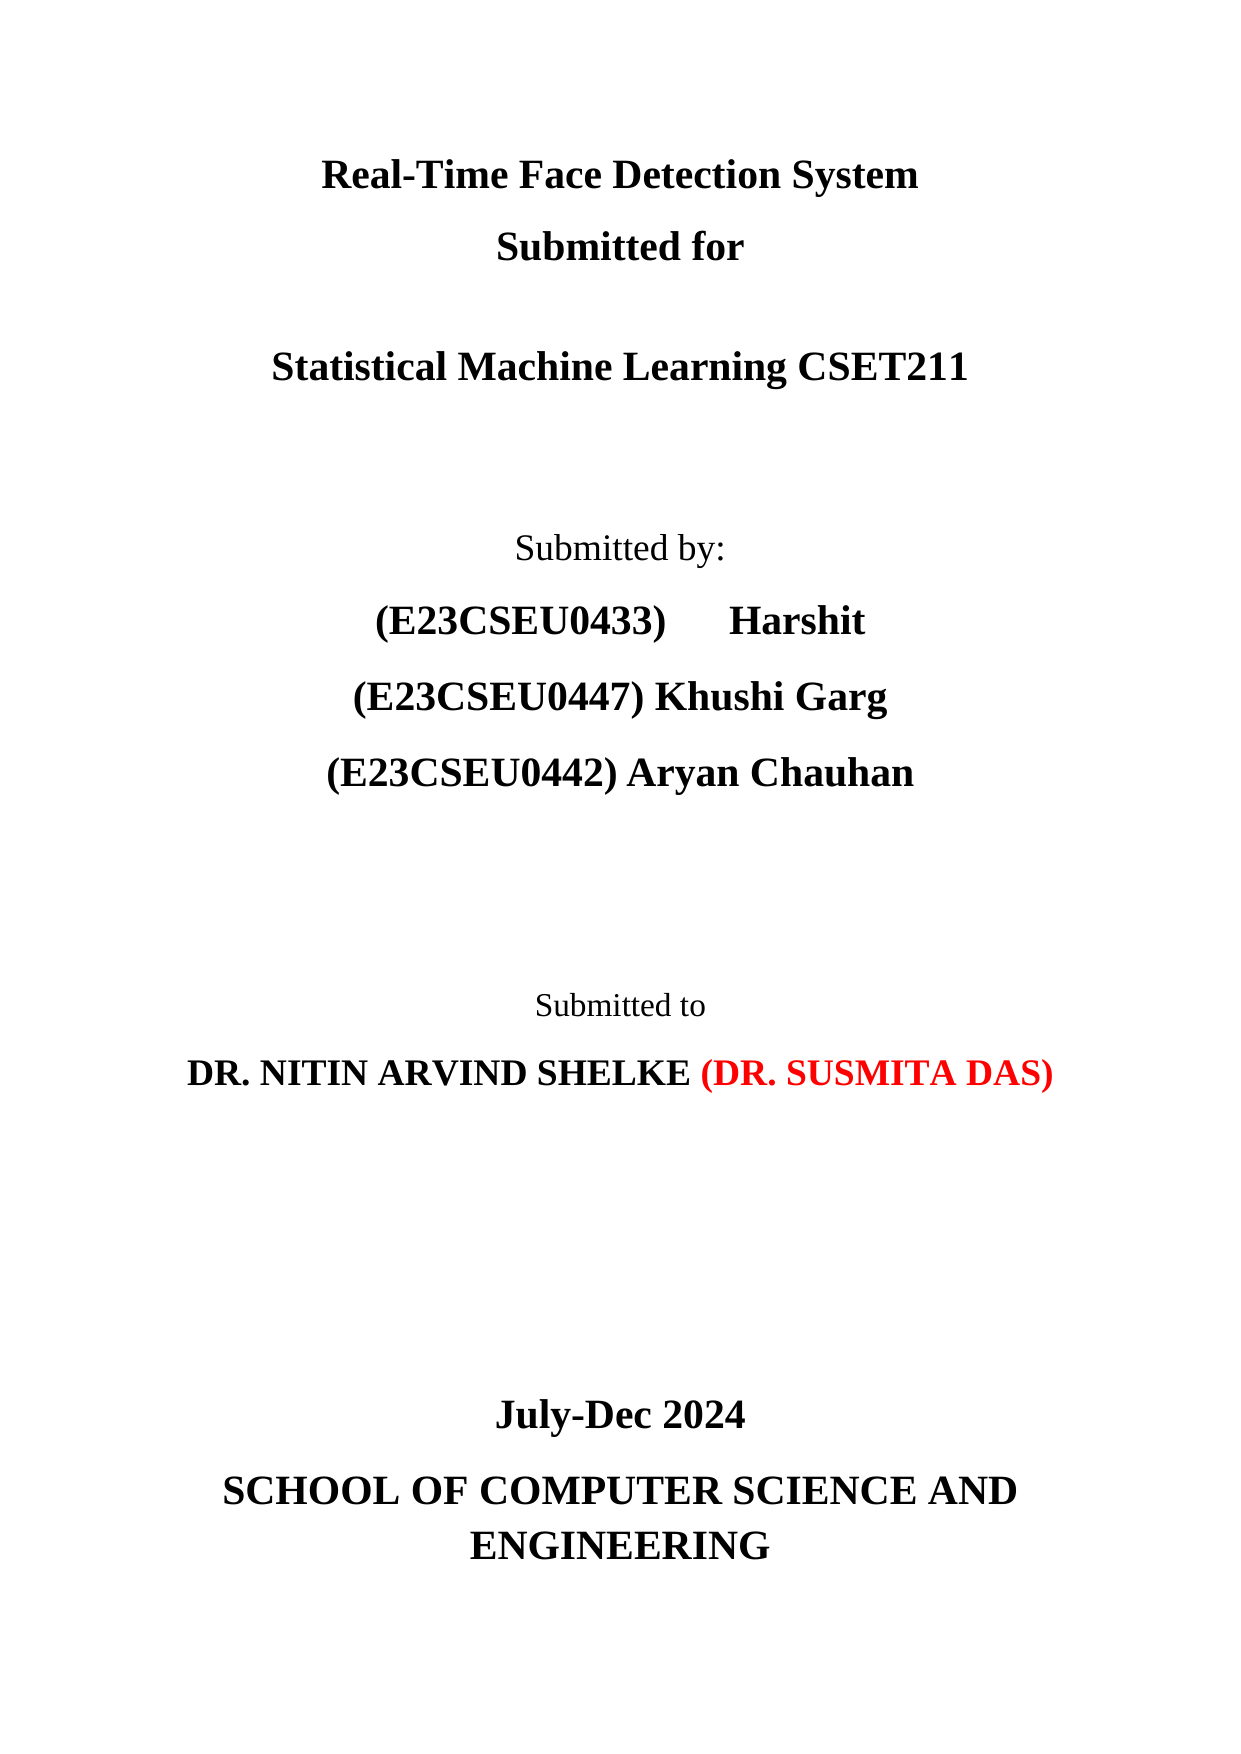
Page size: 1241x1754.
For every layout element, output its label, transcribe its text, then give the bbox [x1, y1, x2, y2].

text SCHOOL OF COMPUTER SCIENCE AND ENGINEERING [150, 1466, 1090, 1569]
text July-Dec 2024 [150, 1390, 1090, 1438]
text Submitted by: [150, 525, 1090, 568]
text Submitted for [150, 222, 1090, 270]
text (E23CSEU0442) Aryan Chauhan [150, 748, 1090, 796]
text (E23CSEU0447) Khushi Garg [150, 672, 1090, 719]
text Submitted to [150, 985, 1090, 1023]
text Real-Time Face Detection System [150, 150, 1090, 198]
text (E23CSEU0433) Harshit [150, 596, 1090, 644]
text Statistical Machine Learning CSET211 [150, 342, 1090, 389]
text DR. NITIN ARVIND SHELKE (DR. SUSMITA DAS) [150, 1050, 1090, 1093]
